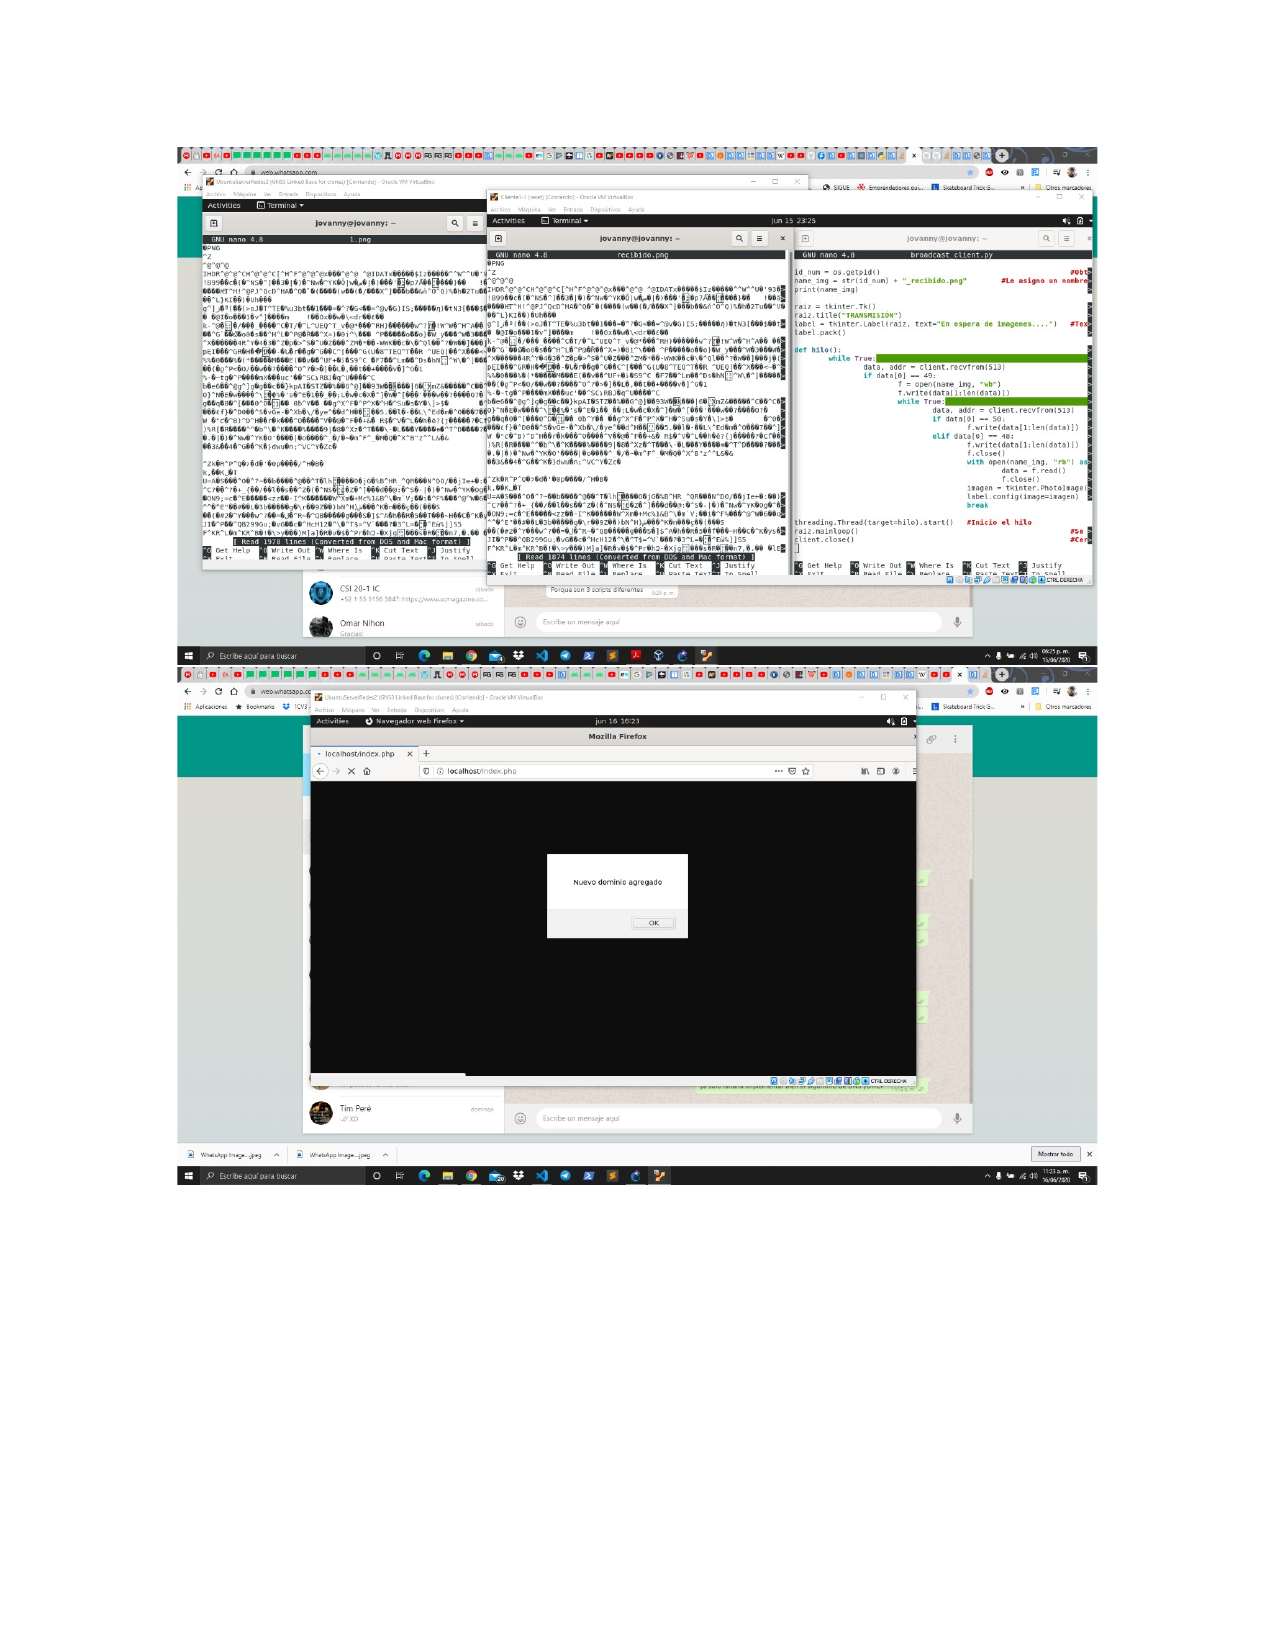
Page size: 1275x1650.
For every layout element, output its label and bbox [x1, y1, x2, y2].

picture [177, 667, 1098, 1185]
picture [177, 147, 1098, 665]
